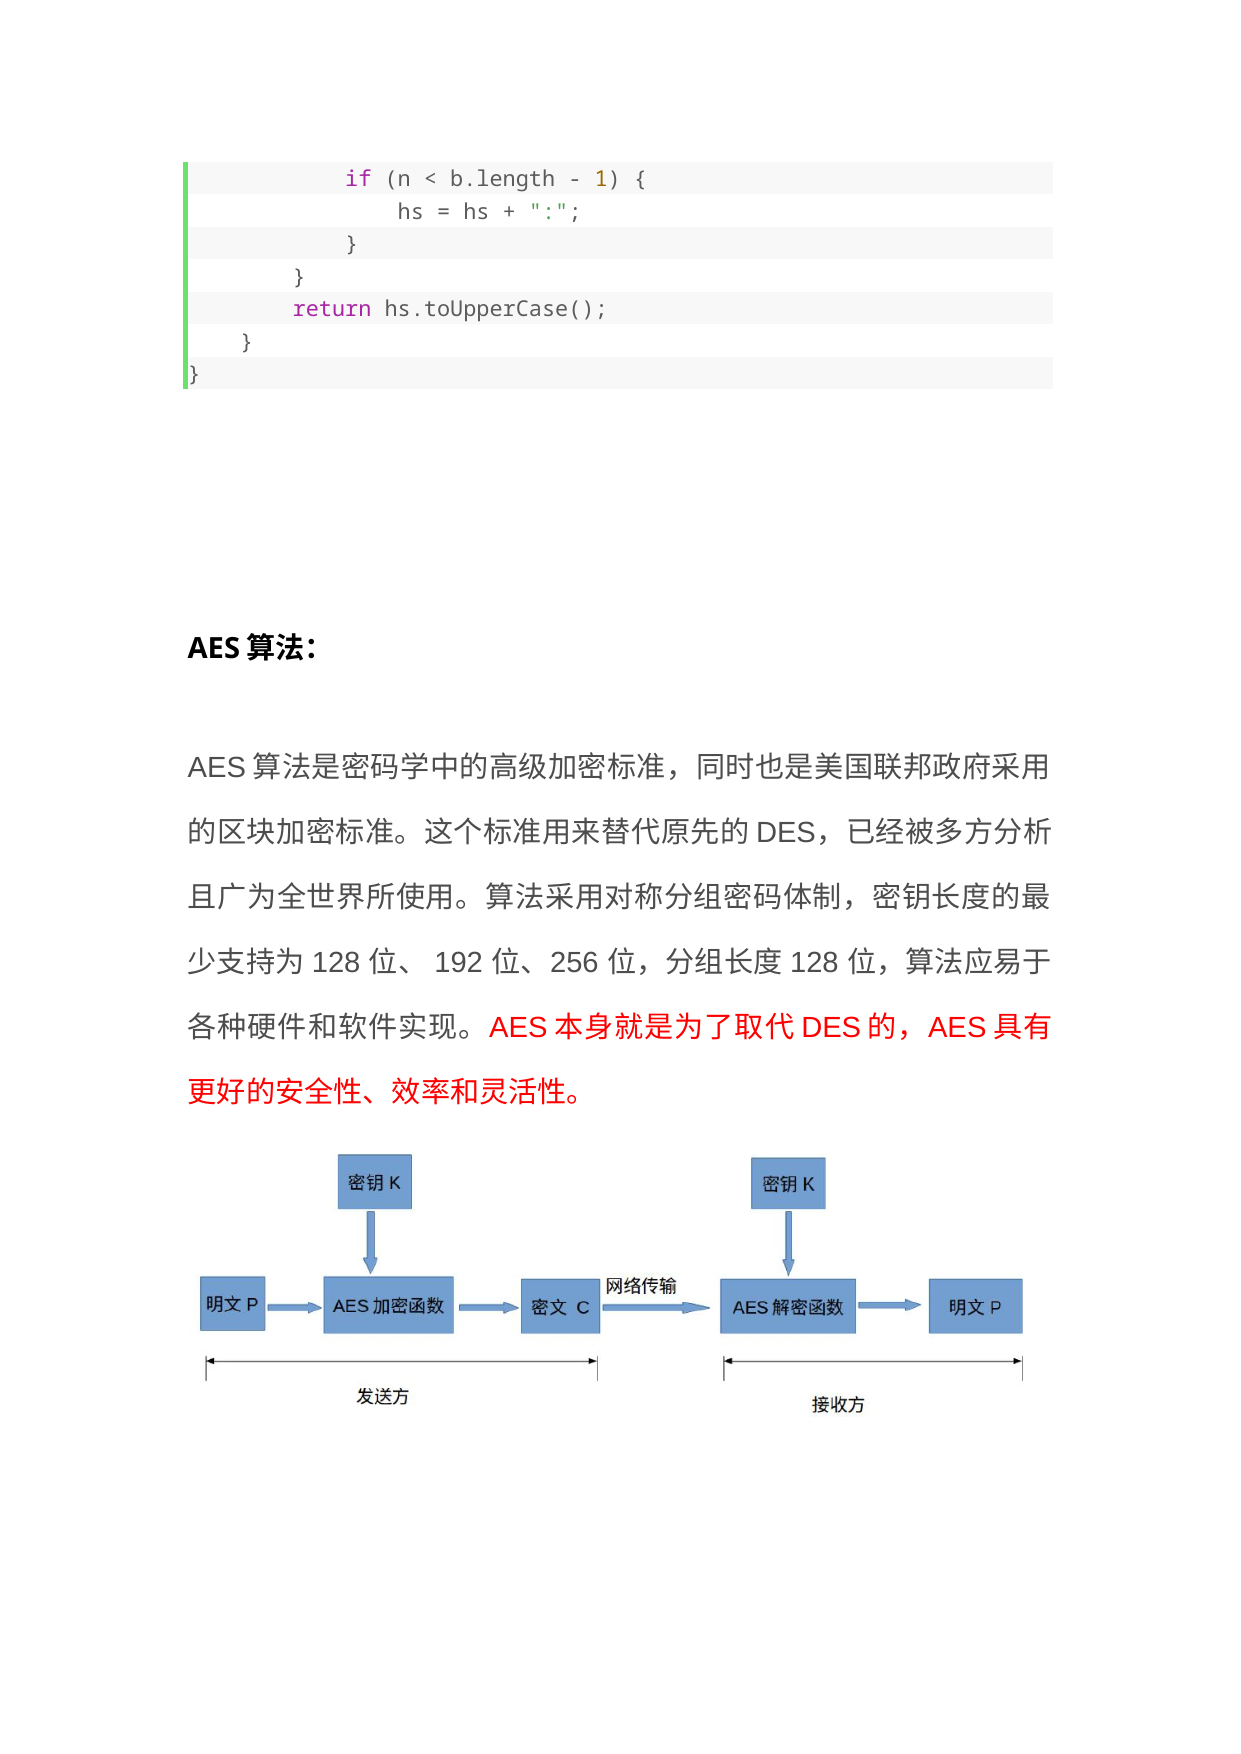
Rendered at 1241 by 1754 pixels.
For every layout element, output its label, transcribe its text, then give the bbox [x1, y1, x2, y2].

text } [188, 324, 1053, 357]
text } [188, 259, 1053, 292]
text if (n < b.length - 1) { [188, 162, 1053, 194]
text return hs.toUpperCase(); [188, 292, 1053, 324]
text } [188, 227, 1053, 259]
text AES算法是密码学中的高级加密标准，同时也是美国联邦政府采用的区块加密标准。这个标准用来替代原先的DES，已经被多方分析且广为全世界所使用。算法采用对称分组密码体制，密钥长度的最少支持为 128 位、 192 位、256 位，分组长度 128 位，算法应易于各种硬件和软件实现。AES本身就是为了取代DES的，AES具有更好的安全性、效率和灵活性。 [187, 732, 1053, 776]
text AES算法是密码学中的高级加密标准，同时也是美国联邦政府采用的区块加密标准。这个标准用来替代原先的DES，已经被多方分析且广为全世界所使用。算法采用对称分组密码体制，密钥长度的最少支持为 128 位、 192 位、256 位，分组长度 128 位，算法应易于各种硬件和软件实现。AES本身就是为了取代DES的，AES具有更好的安全性、效率和灵活性。 [187, 777, 1053, 1122]
text } [188, 357, 1053, 389]
picture [187, 1122, 1053, 1475]
subtitle AES算法： [187, 614, 1053, 679]
text hs = hs + ":"; [188, 194, 1053, 227]
